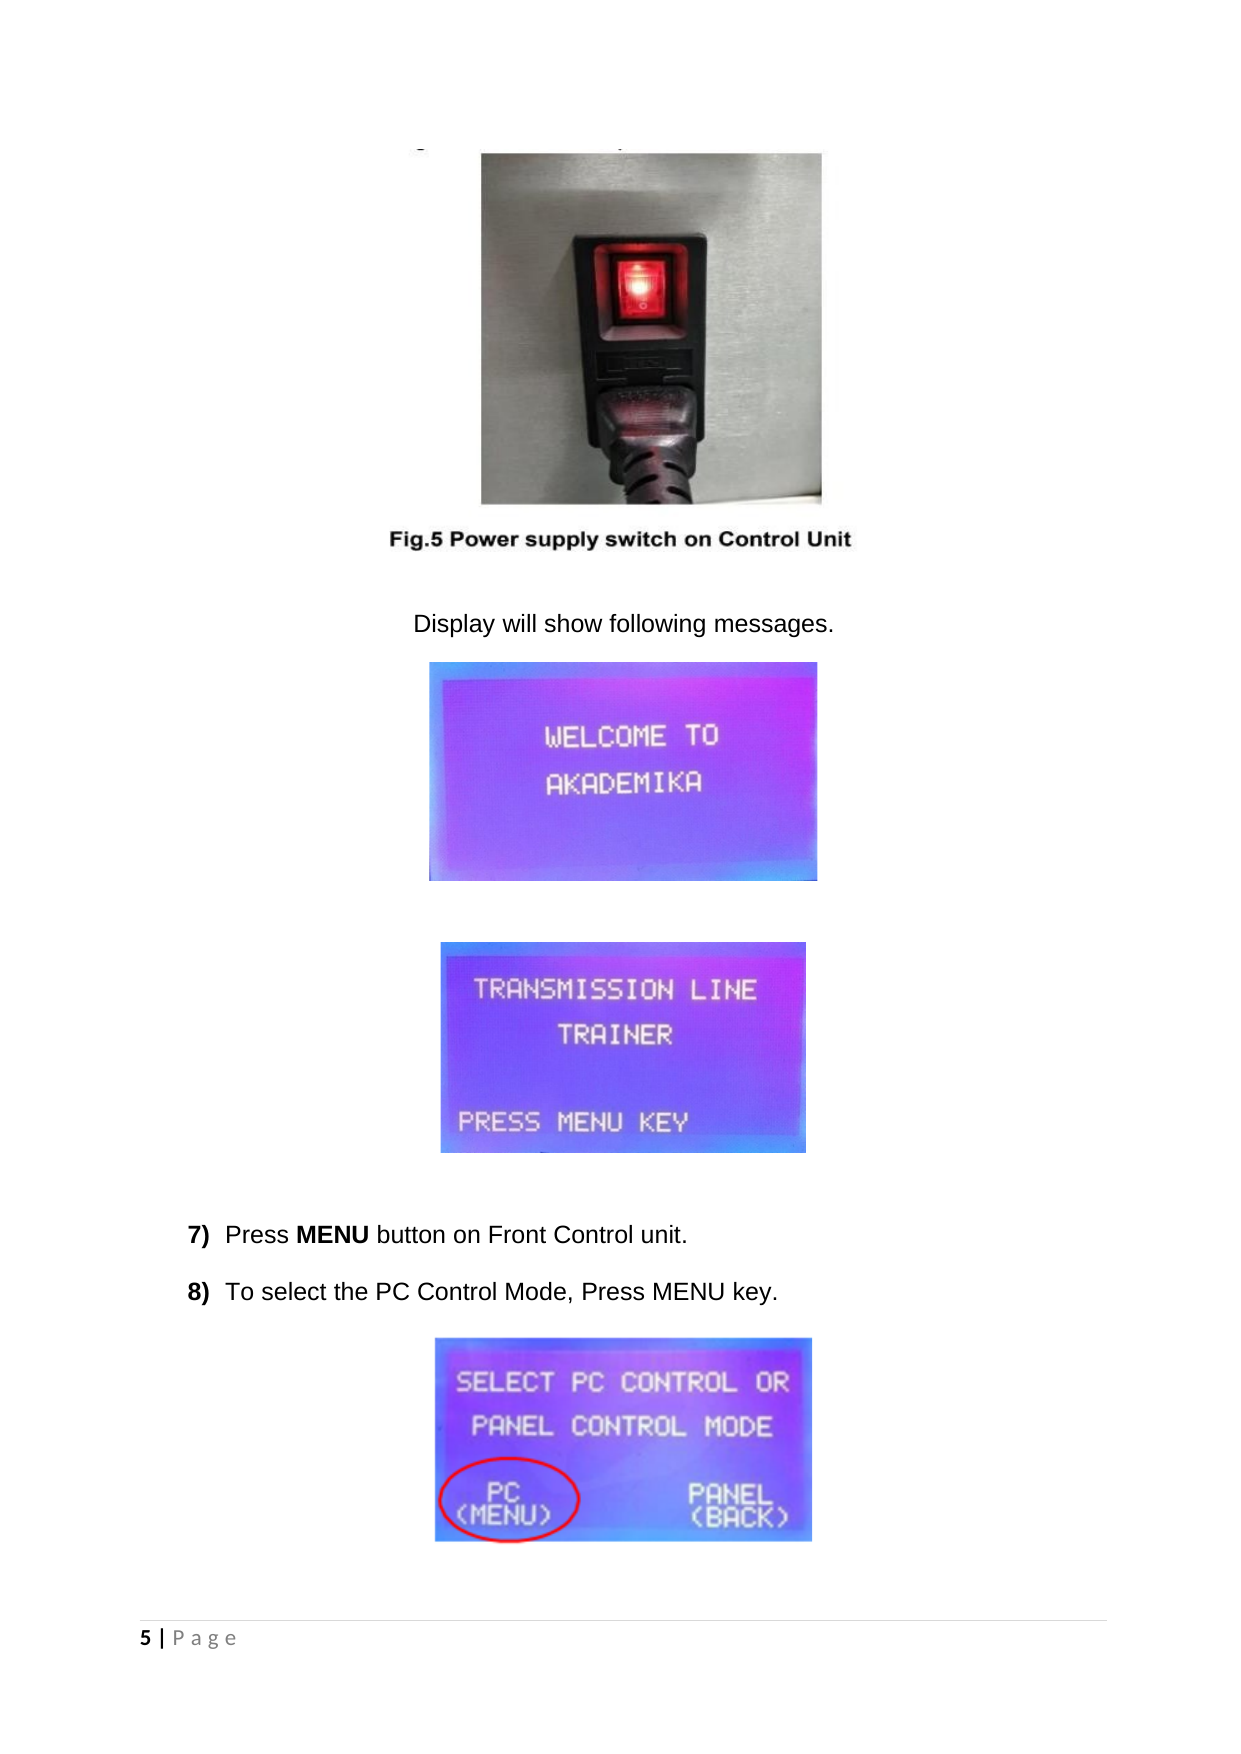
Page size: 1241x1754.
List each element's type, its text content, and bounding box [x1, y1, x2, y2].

list Press MENU button on Front Control unit. [187, 1220, 1107, 1248]
picture [429, 662, 818, 881]
list To select the PC Control Mode, Press MENU key. [187, 1277, 1107, 1306]
picture [434, 1335, 813, 1545]
list Display will show following messages. [225, 609, 1107, 638]
picture [389, 149, 858, 552]
picture [440, 942, 806, 1153]
